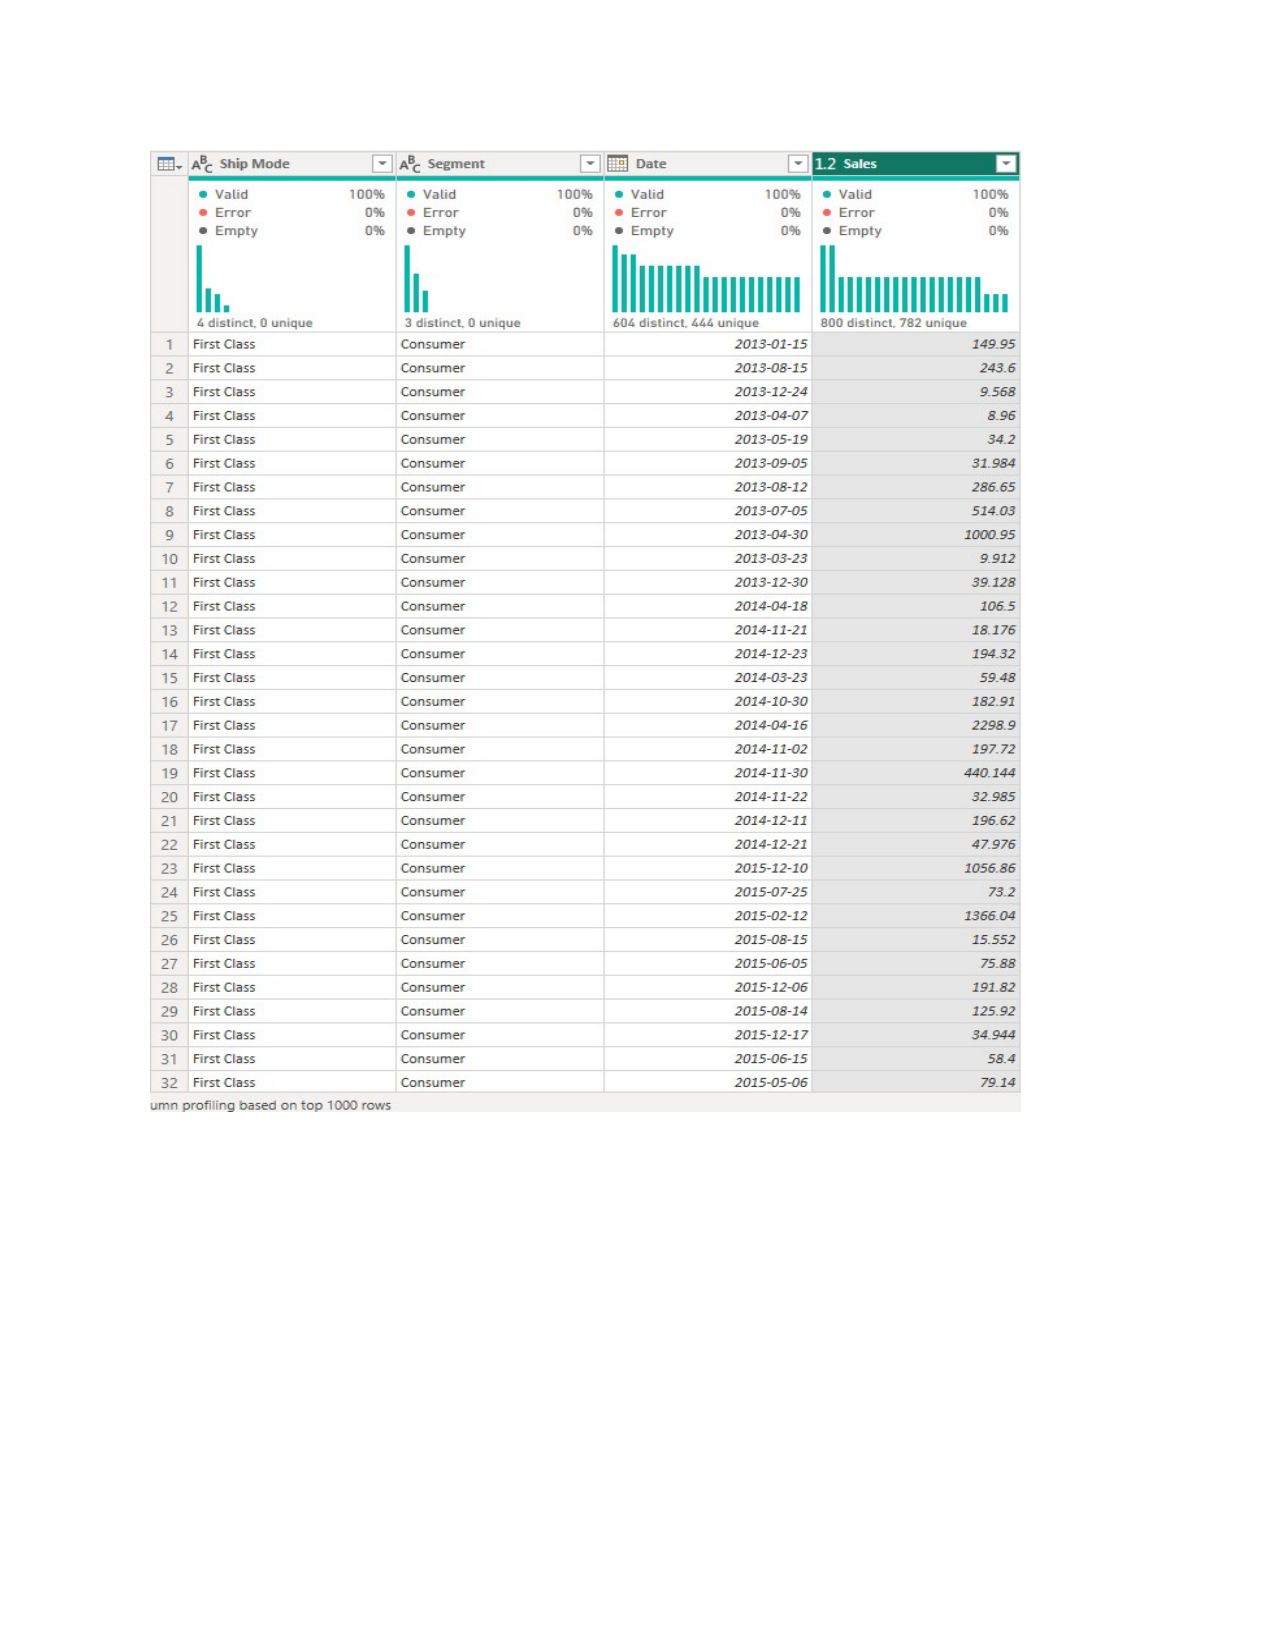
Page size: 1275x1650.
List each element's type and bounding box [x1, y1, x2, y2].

picture [150, 150, 1022, 1112]
